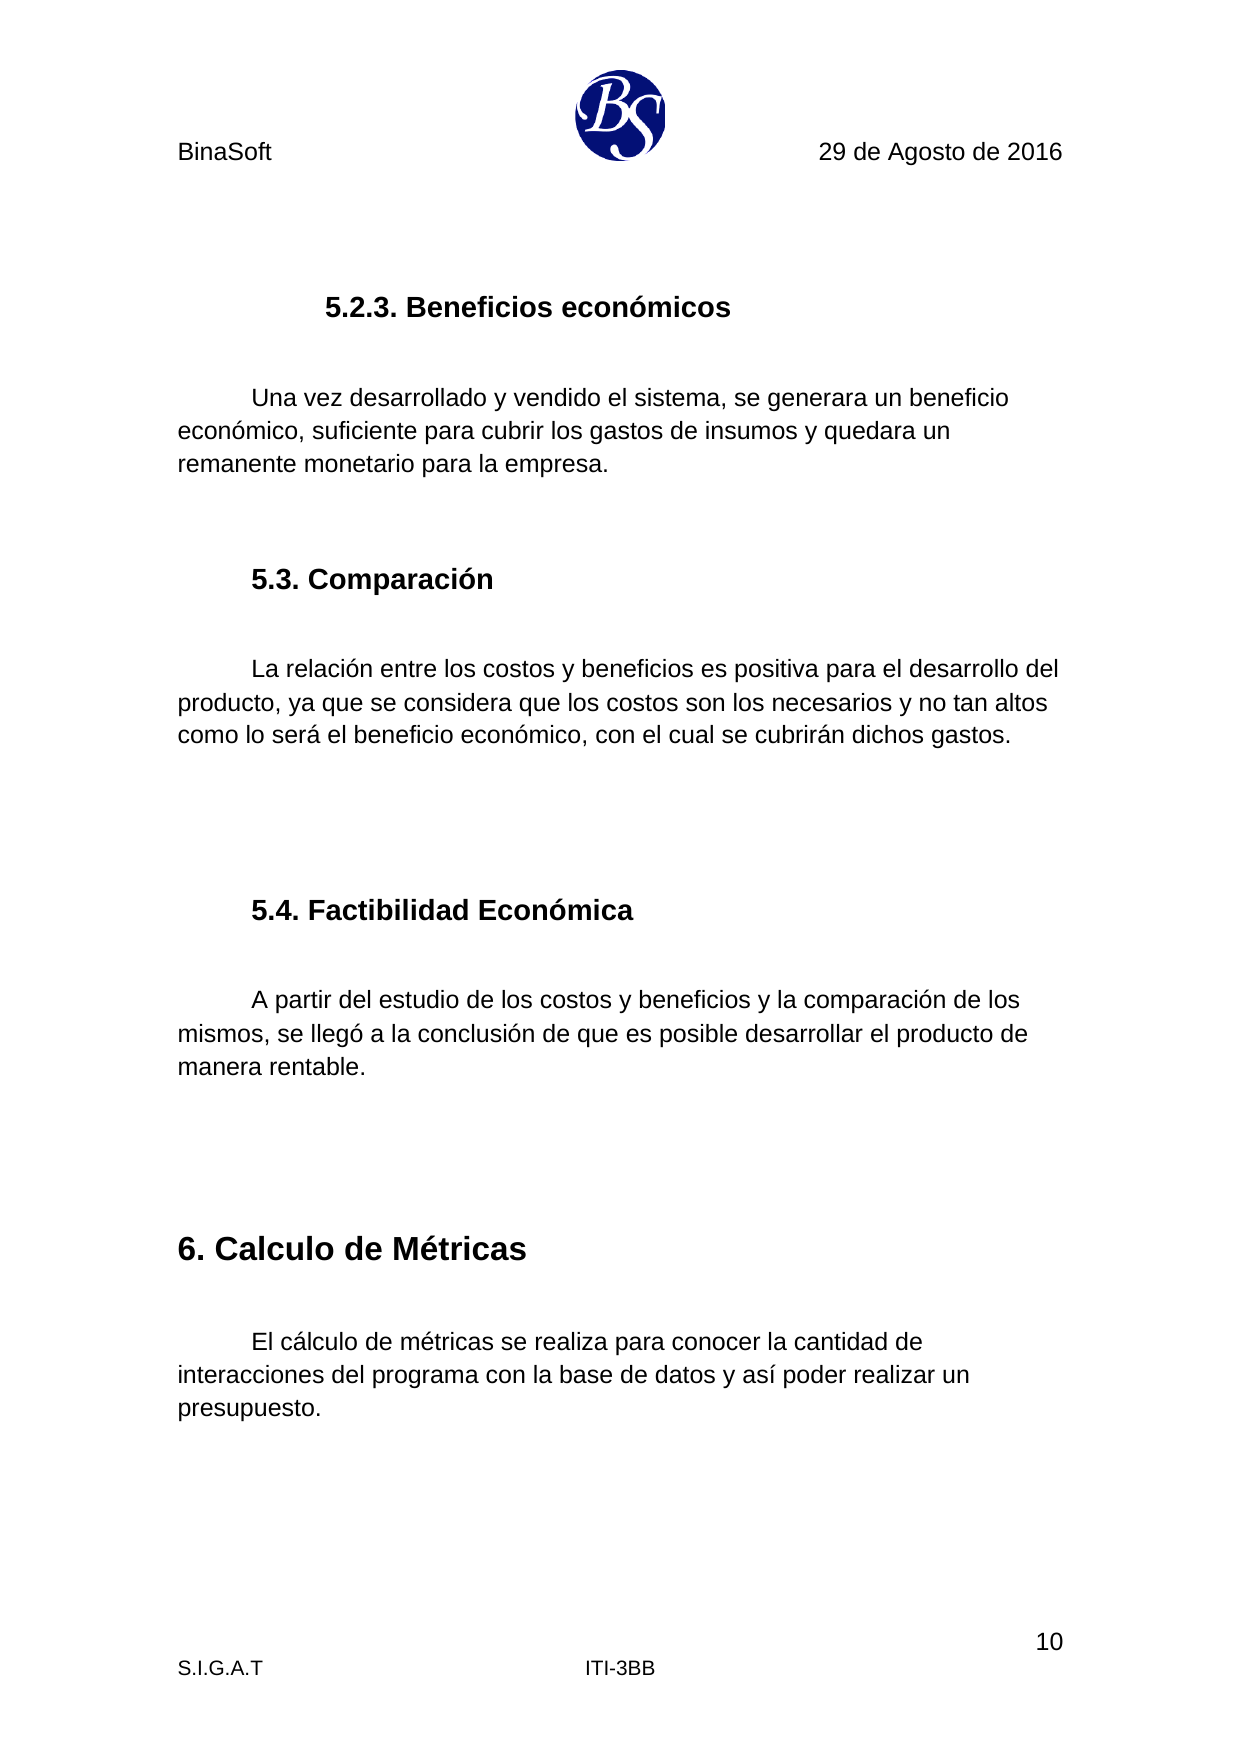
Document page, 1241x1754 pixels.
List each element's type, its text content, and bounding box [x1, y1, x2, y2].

text La relación entre los costos y beneficios es positiva para el desarrollo del producto, ya que se considera que los costos son los necesarios y no tan altos como lo será el beneficio económico, con el cual se cubrirán dichos gastos. [177, 654, 1063, 749]
text Una vez desarrollado y vendido el sistema, se generara un beneficio económico, suficiente para cubrir los gastos de insumos y quedara un remanente monetario para la empresa. [177, 383, 1063, 478]
subtitle 5.4. Factibilidad Económica [177, 893, 1063, 927]
subtitle 5.3. Comparación [177, 562, 1063, 596]
picture [575, 70, 665, 161]
text A partir del estudio de los costos y beneficios y la comparación de los mismos, se llegó a la conclusión de que es posible desarrollar el producto de manera rentable. [177, 986, 1063, 1080]
subtitle 5.2.3. Beneficios económicos [251, 290, 1063, 324]
text El cálculo de métricas se realiza para conocer la cantidad de interacciones del programa con la base de datos y así poder realizar un presupuesto. [177, 1327, 1063, 1422]
subtitle 6. Calculo de Métricas [177, 1229, 1063, 1267]
